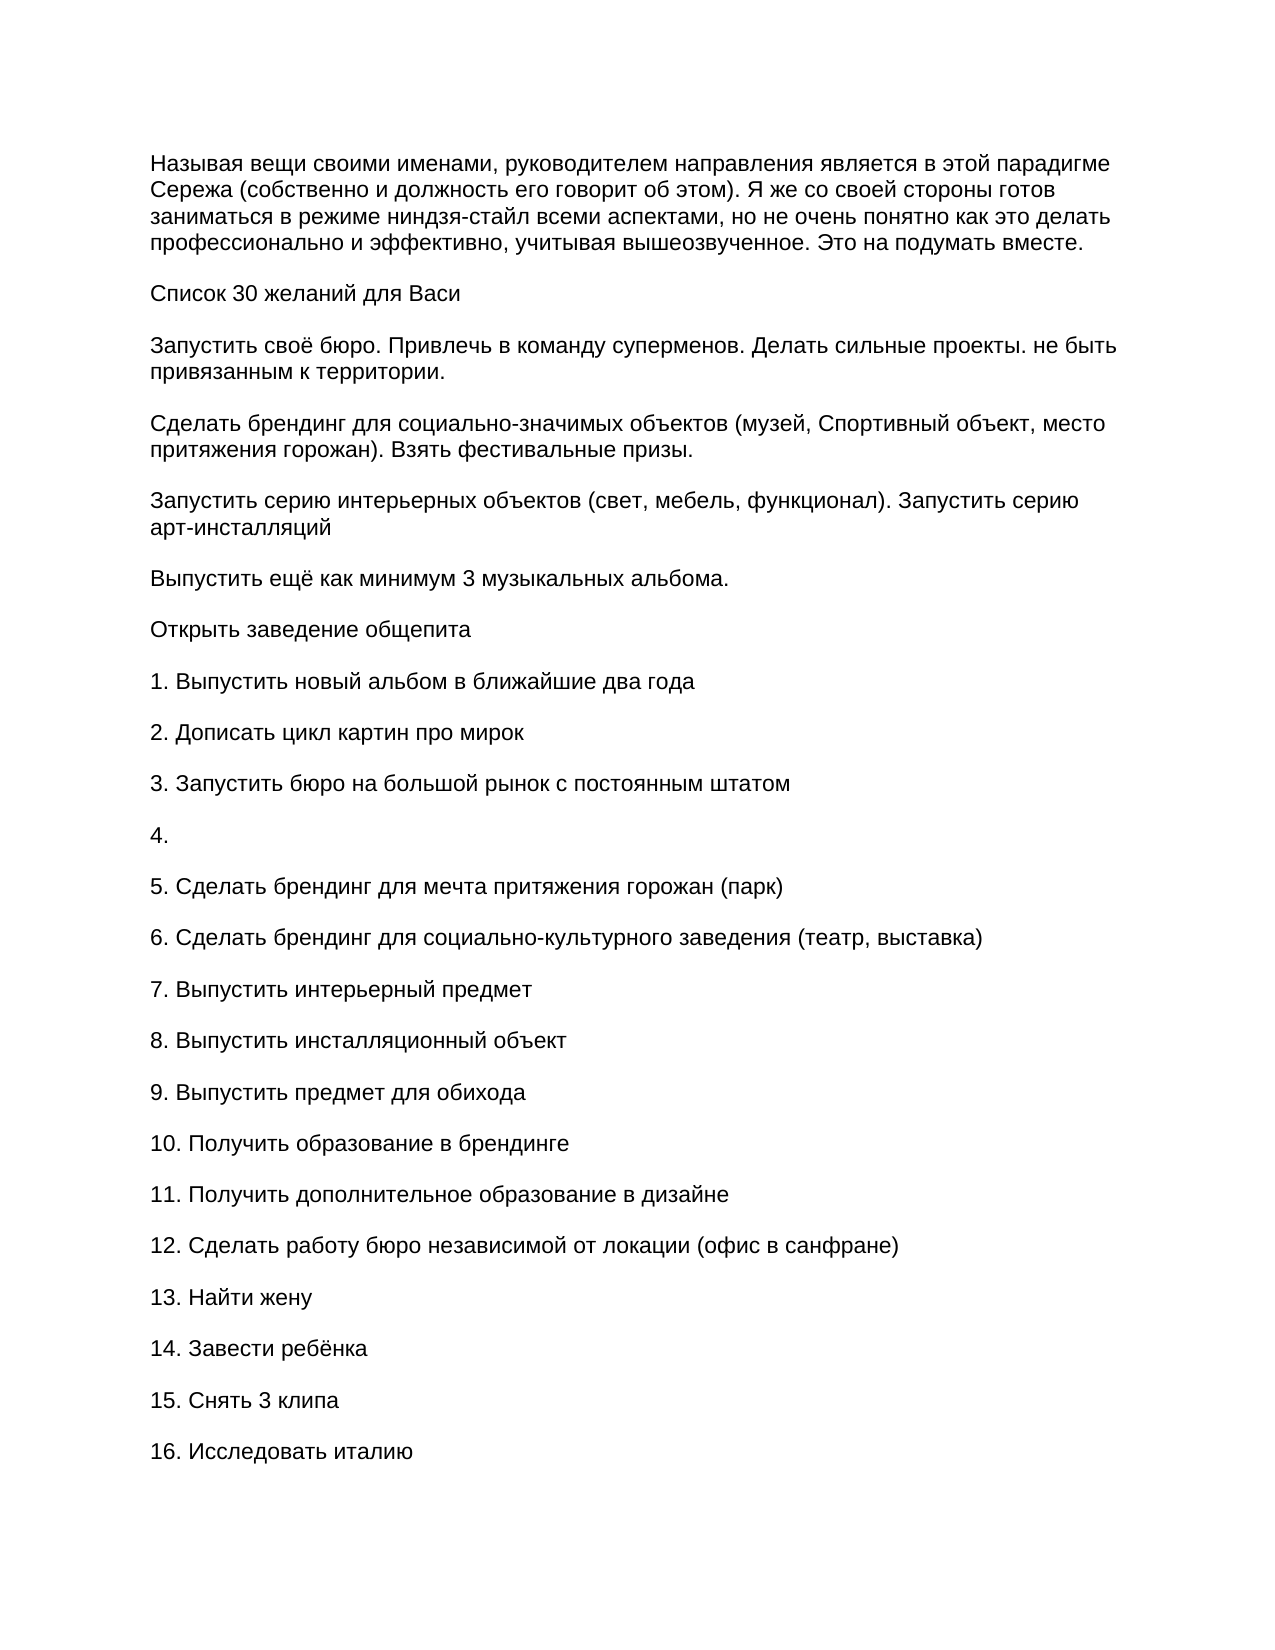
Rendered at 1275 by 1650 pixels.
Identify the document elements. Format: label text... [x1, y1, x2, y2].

subtitle 12. Сделать работу бюро независимой от локации (офис в санфране) [150, 1232, 1125, 1259]
subtitle 7. Выпустить интерьерный предмет [150, 976, 1125, 1002]
subtitle Открыть заведение общепита [150, 616, 1125, 643]
subtitle Выпустить ещё как минимум 3 музыкальных альбома. [150, 565, 1125, 591]
subtitle 2. Дописать цикл картин про мирок [150, 719, 1125, 745]
subtitle Запустить своё бюро. Привлечь в команду суперменов. Делать сильные проекты. не быть привязанным к территории. [150, 332, 1125, 384]
subtitle Сделать брендинг для социально-значимых объектов (музей, Спортивный объект, место притяжения горожан). Взять фестивальные призы. [150, 409, 1125, 462]
subtitle 16. Исследовать италию [150, 1438, 1125, 1464]
subtitle 10. Получить образование в брендинге [150, 1130, 1125, 1156]
subtitle 1. Выпустить новый альбом в ближайшие два года [150, 668, 1125, 694]
subtitle 13. Найти жену [150, 1284, 1125, 1310]
subtitle Называя вещи своими именами, руководителем направления является в этой парадигме Сережа (собственно и должность его говорит об этом). Я же со своей стороны готов заниматься в режиме ниндзя-стайл всеми аспектами, но не очень понятно как это делать профессионально и эффективно, учитывая вышеозвученное. Это на подумать вместе. [150, 150, 1125, 255]
subtitle 8. Выпустить инсталляционный объект [150, 1027, 1125, 1053]
subtitle 4. [150, 822, 1125, 848]
subtitle 3. Запустить бюро на большой рынок с постоянным штатом [150, 770, 1125, 797]
subtitle 9. Выпустить предмет для обихода [150, 1078, 1125, 1105]
subtitle 6. Сделать брендинг для социально-культурного заведения (театр, выставка) [150, 924, 1125, 951]
subtitle 15. Снять 3 клипа [150, 1387, 1125, 1413]
subtitle 14. Завести ребёнка [150, 1335, 1125, 1362]
subtitle Запустить серию интерьерных объектов (свет, мебель, функционал). Запустить серию арт-инсталляций [150, 487, 1125, 540]
subtitle 11. Получить дополнительное образование в дизайне [150, 1181, 1125, 1207]
subtitle 5. Сделать брендинг для мечта притяжения горожан (парк) [150, 873, 1125, 899]
subtitle Список 30 желаний для Васи [150, 280, 1125, 307]
